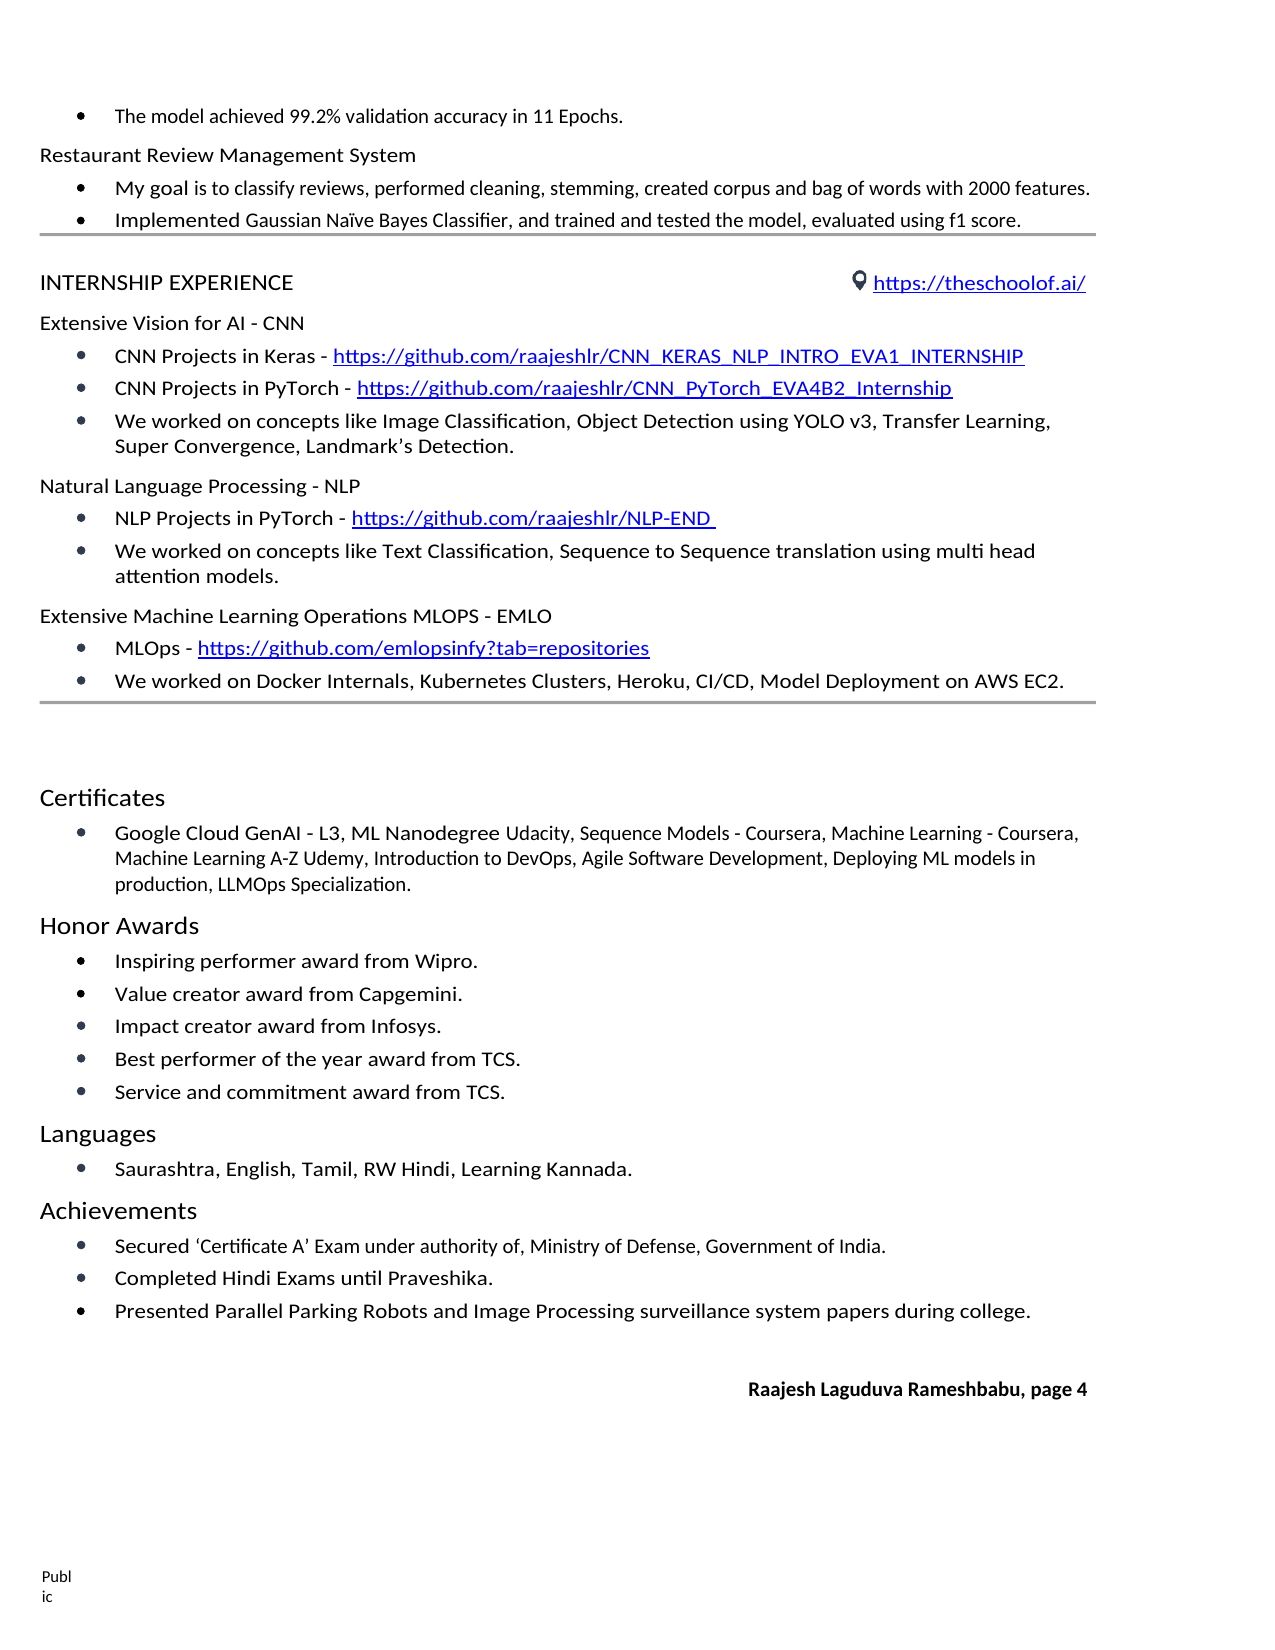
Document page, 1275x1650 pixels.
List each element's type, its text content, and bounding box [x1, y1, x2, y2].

picture [852, 270, 867, 291]
subtitle Certificates [39, 782, 1096, 813]
list Saurashtra, English, Tamil, RW Hindi, Learning Kannada. [77, 1156, 1096, 1181]
list Implemented Gaussian Naïve Bayes Classifier, and trained and tested the model, evaluated using f1 score. [77, 208, 1096, 233]
list We worked on Docker Internals, Kubernetes Clusters, Heroku, CI/CD, Model Deployment on AWS EC2. [77, 668, 1096, 694]
subtitle Honor Awards [39, 910, 1096, 941]
list MLOps - https://github.com/emlopsinfy?tab=repositories [77, 636, 1096, 661]
subtitle Natural Language Processing - NLP [39, 473, 1096, 498]
list Best performer of the year award from TCS. [77, 1046, 1096, 1072]
list Secured ‘Certificate A’ Exam under authority of, Ministry of Defense, Government of India. [77, 1233, 1096, 1258]
subtitle Raajesh Laguduva Rameshbabu, page 4 [39, 1377, 1096, 1402]
list Impact creator award from Infosys. [77, 1013, 1096, 1039]
subtitle Extensive Vision for AI - CNN [39, 310, 1096, 336]
list Completed Hindi Exams until Praveshika. [77, 1266, 1096, 1291]
list Service and commitment award from TCS. [77, 1079, 1096, 1104]
list CNN Projects in PyTorch - https://github.com/raajeshlr/CNN_PyTorch_EVA4B2_Internship [77, 376, 1096, 401]
subtitle Achievements [39, 1195, 1096, 1226]
list Google Cloud GenAI - L3, ML Nanodegree Udacity, Sequence Models - Coursera, Machine Learning - Coursera, Machine Learning A-Z Udemy, Introduction to DevOps, Agile Software Development, Deploying ML models in production, LLMOps Specialization. [77, 820, 1096, 896]
subtitle Extensive Machine Learning Operations MLOPS - EMLO [39, 603, 1096, 628]
list We worked on concepts like Text Classification, Sequence to Sequence translation using multi head attention models. [77, 538, 1096, 589]
subtitle Restaurant Review Management System [39, 142, 1096, 168]
list Inspiring performer award from Wipro. [77, 948, 1096, 973]
list Presented Parallel Parking Robots and Image Processing surveillance system papers during college. [77, 1298, 1096, 1324]
list Value creator award from Capgemini. [77, 981, 1096, 1006]
list My goal is to classify reviews, performed cleaning, stemming, created corpus and bag of words with 2000 features. [77, 175, 1096, 200]
list We worked on concepts like Image Classification, Object Detection using YOLO v3, Transfer Learning, Super Convergence, Landmark’s Detection. [77, 408, 1096, 459]
list The model achieved 99.2% validation accuracy in 11 Epochs. [77, 103, 1096, 128]
list CNN Projects in Keras - https://github.com/raajeshlr/CNN_KERAS_NLP_INTRO_EVA1_INTERNSHIP [77, 343, 1096, 368]
subtitle INTERNSHIP EXPERIENCE https://theschoolof.ai/ [39, 268, 1096, 296]
subtitle Languages [39, 1118, 1096, 1148]
list NLP Projects in PyTorch - https://github.com/raajeshlr/NLP-END [77, 506, 1096, 531]
